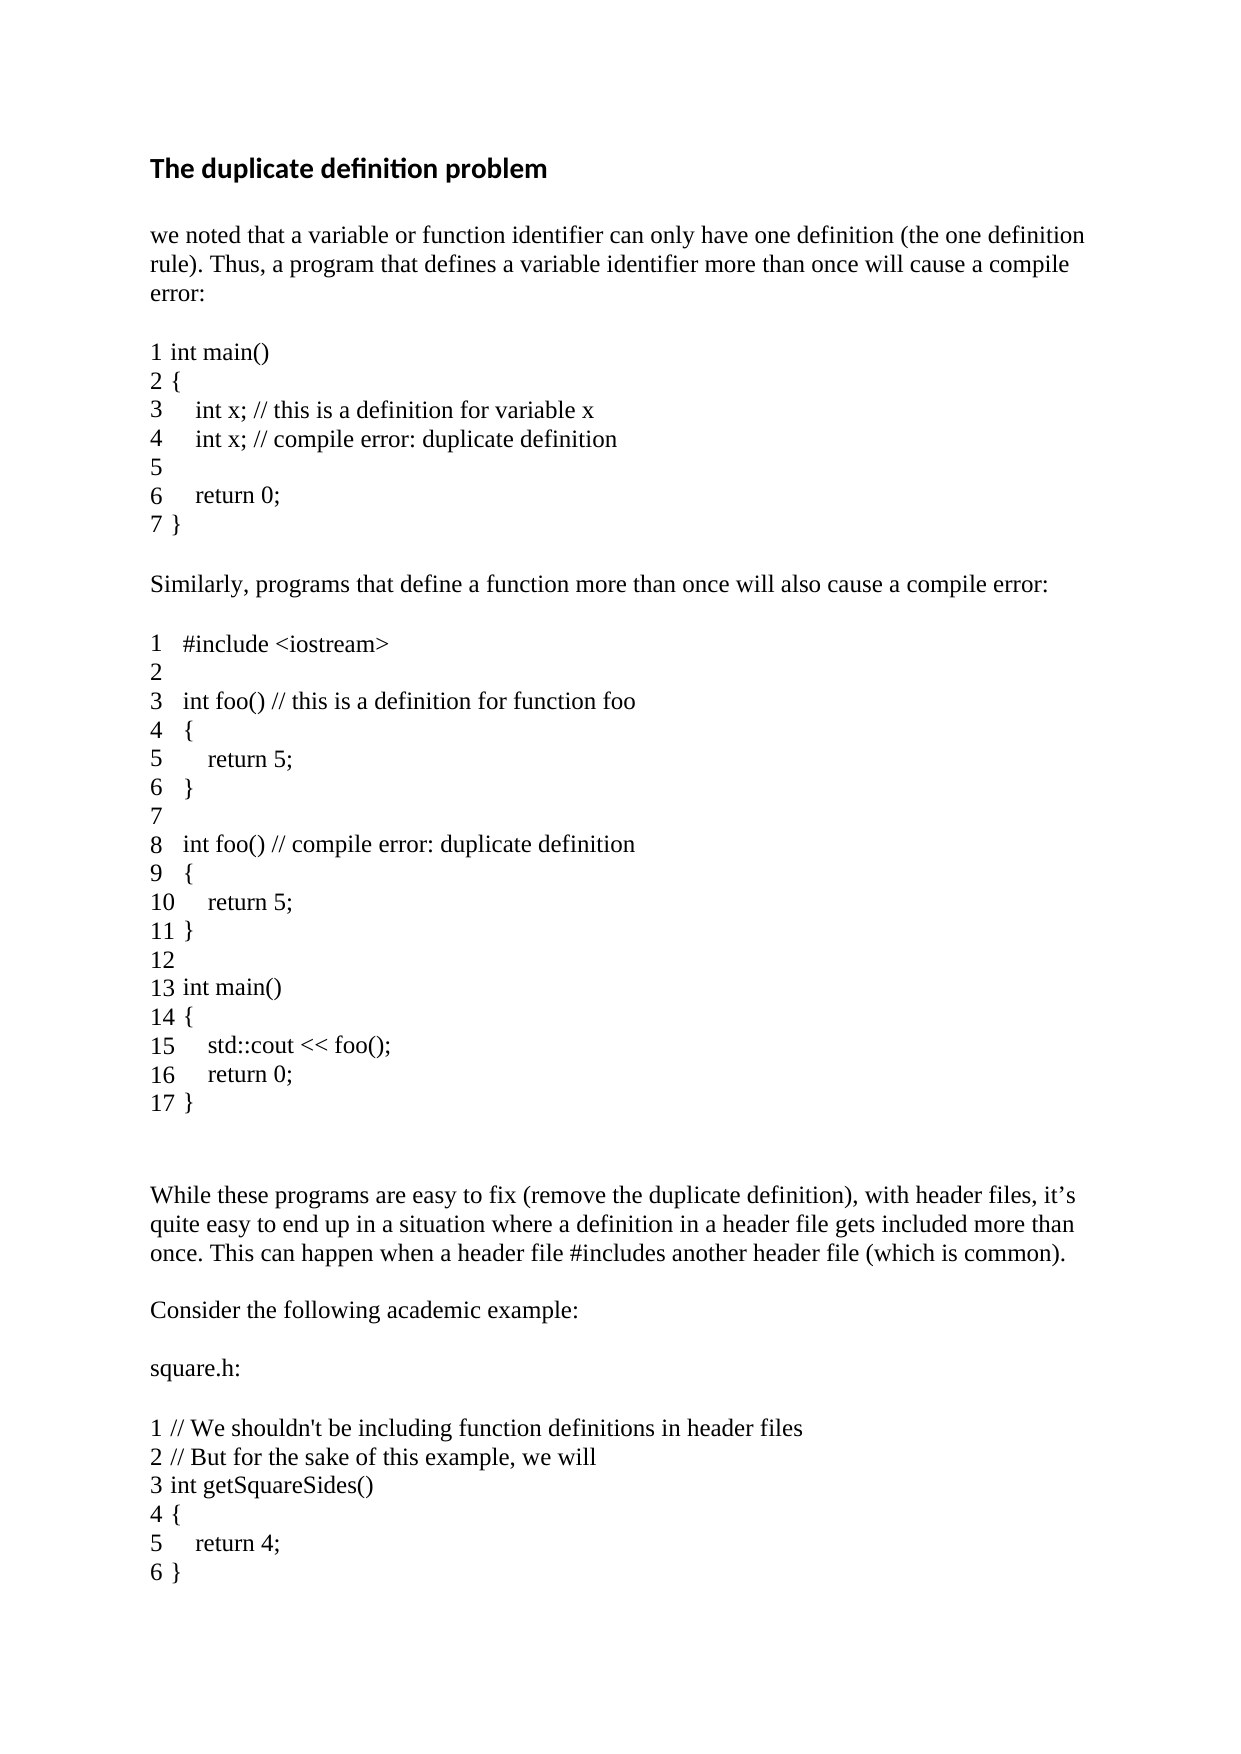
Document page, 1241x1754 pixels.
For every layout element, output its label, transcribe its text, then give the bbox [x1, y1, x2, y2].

table_header int main() { int x; // this is a definition for variable x int x; // compile error: duplicate definition return 0; } [169, 336, 624, 540]
text Consider the following academic example: [150, 1296, 1090, 1324]
table_header #include <iostream> int foo() // this is a definition for function foo { return 5; } int foo() // compile error: duplicate definition { return 5; } int main() { std::cout << foo(); return 0; } [181, 627, 642, 1119]
text The duplicate definition problem [150, 150, 1090, 186]
table_header 1 2 3 4 5 6 7 [149, 336, 169, 540]
text While these programs are easy to fix (remove the duplicate definition), with header files, it’s quite easy to end up in a situation where a definition in a header file gets included more than once. This can happen when a header file #includes another header file (which is common). [150, 1180, 1090, 1266]
text we noted that a variable or function identifier can only have one definition (the one definition rule). Thus, a program that defines a variable identifier more than once will cause a compile error: [150, 220, 1090, 306]
table_header 1 2 3 4 5 6 [149, 1411, 169, 1587]
text Similarly, programs that define a function more than once will also cause a compile error: [150, 569, 1090, 598]
table_header 1 2 3 4 5 6 7 8 9 10 11 12 13 14 15 16 17 [149, 627, 181, 1119]
text square.h: [150, 1353, 1090, 1382]
table_header // We shouldn't be including function definitions in header files // But for the sake of this example, we will int getSquareSides() { return 4; } [169, 1411, 809, 1587]
